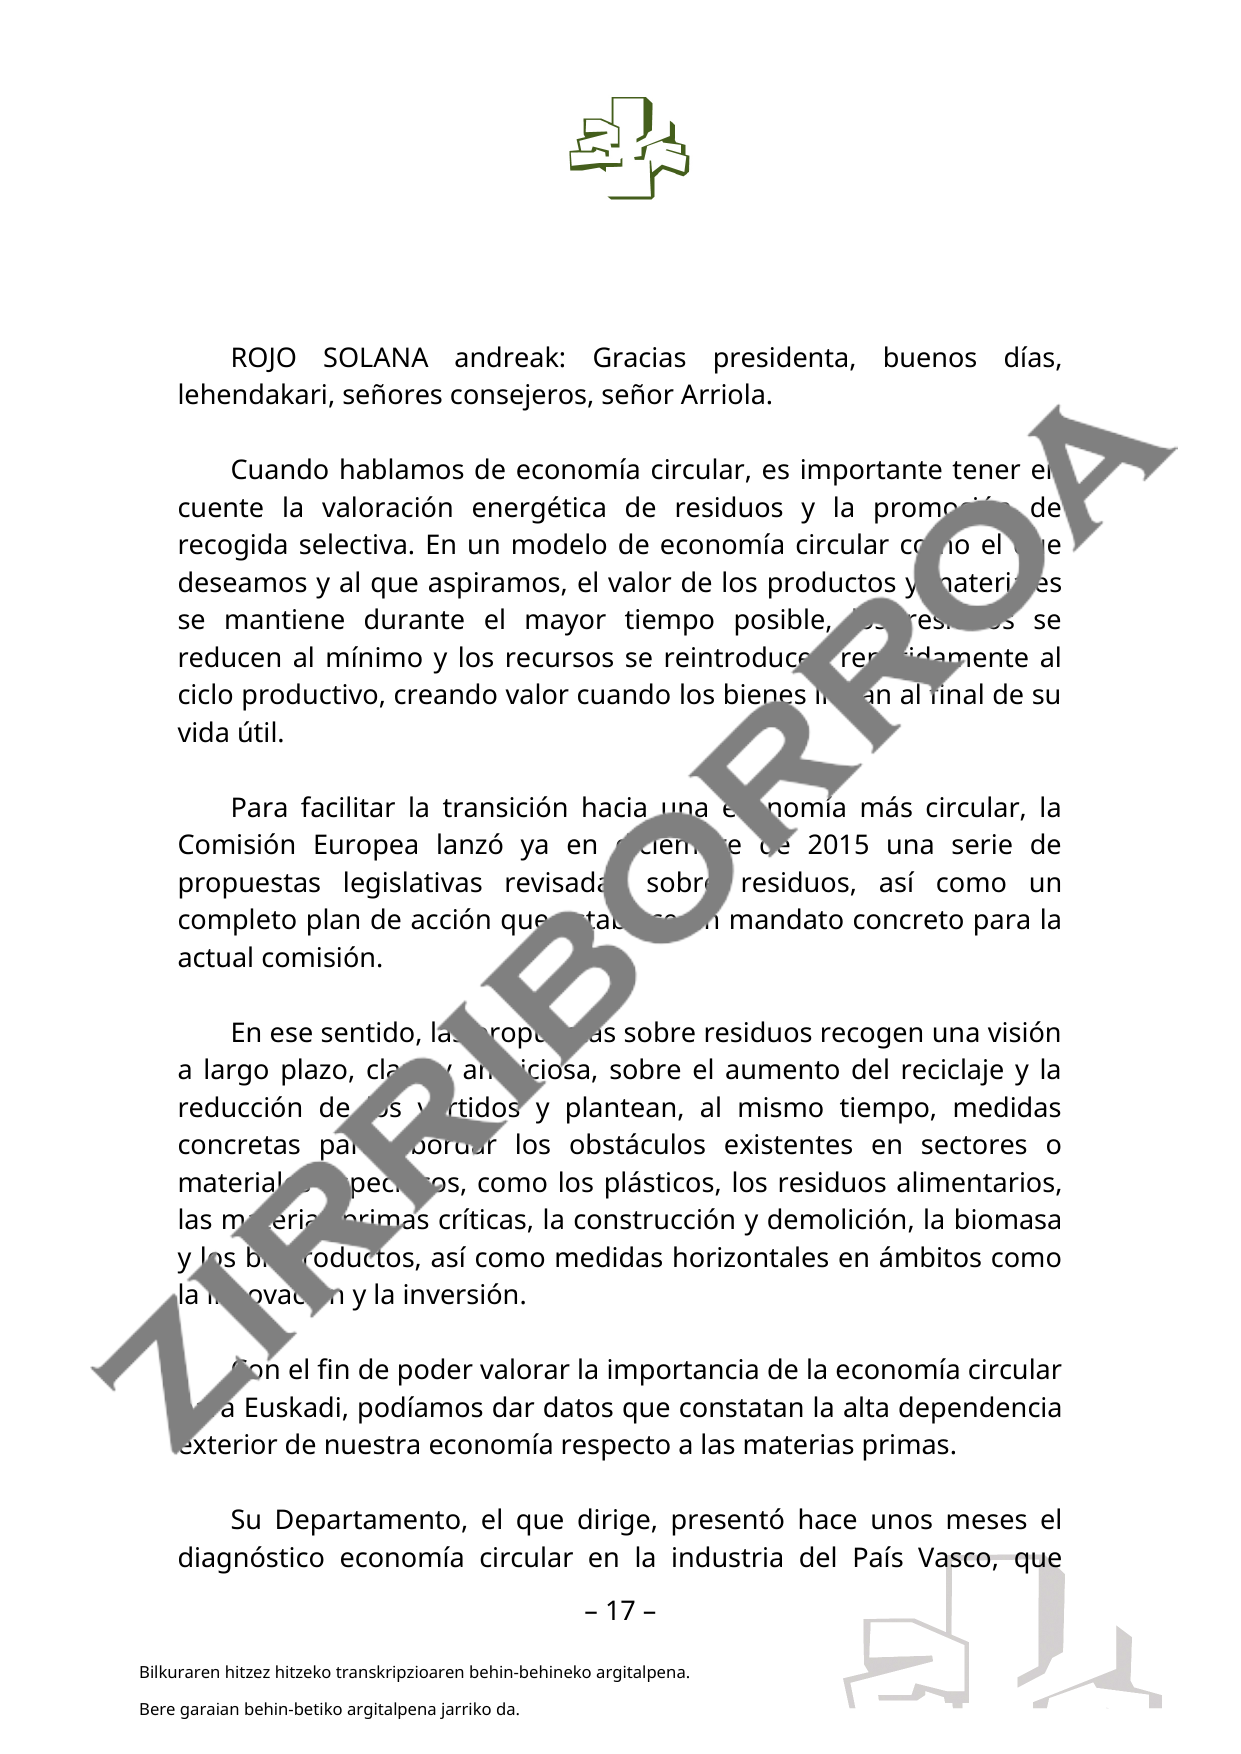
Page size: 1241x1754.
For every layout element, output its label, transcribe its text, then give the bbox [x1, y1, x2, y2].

text Cuando hablamos de economía circular, es importante tener en cuente la valoración energética de residuos y la promoción de recogida selectiva. En un modelo de economía circular como el que deseamos y al que aspiramos, el valor de los productos y materiales se mantiene durante el mayor tiempo posible, los residuos se reducen al mínimo y los recursos se reintroducen repetidamente al ciclo productivo, creando valor cuando los bienes llegan al final de su vida útil. [177, 450, 1063, 750]
text En ese sentido, las propuestas sobre residuos recogen una visión a largo plazo, clara y ambiciosa, sobre el aumento del reciclaje y la reducción de los vertidos y plantean, al mismo tiempo, medidas concretas para abordar los obstáculos existentes en sectores o materiales específicos, como los plásticos, los residuos alimentarios, las materias primas críticas, la construcción y demolición, la biomasa y los bioproductos, así como medidas horizontales en ámbitos como la innovación y la inversión. [177, 1012, 1063, 1312]
picture [797, 1491, 1169, 1710]
text ROJO SOLANA andreak: Gracias presidenta, buenos días, lehendakari, señores consejeros, señor Arriola. [177, 337, 1063, 412]
picture [540, 74, 718, 223]
text Con el fin de poder valorar la importancia de la economía circular para Euskadi, podíamos dar datos que constatan la alta dependencia exterior de nuestra economía respecto a las materias primas. [177, 1350, 1063, 1462]
text Para facilitar la transición hacia una economía más circular, la Comisión Europea lanzó ya en diciembre de 2015 una serie de propuestas legislativas revisadas sobre residuos, así como un completo plan de acción que establece un mandato concreto para la actual comisión. [177, 787, 1063, 975]
